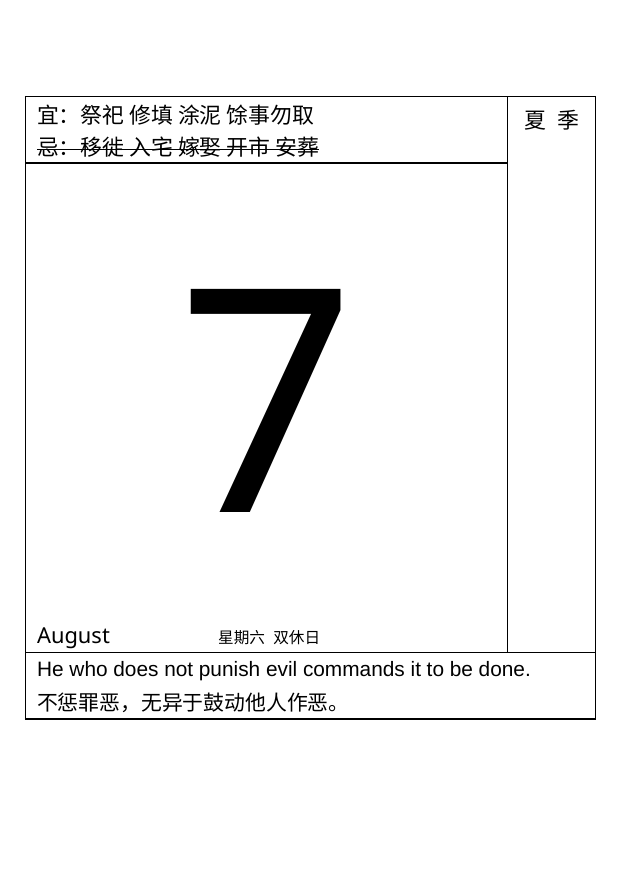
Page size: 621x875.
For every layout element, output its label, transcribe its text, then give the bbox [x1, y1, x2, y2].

table_header 宜：祭祀 修填 涂泥 馀事勿取 忌：移徙 入宅 嫁娶 开市 安葬 [26, 97, 507, 162]
table_header 季夏 六月廿九 立秋 辛丑年 丙申月 丁亥日 [508, 97, 595, 651]
table_cell 7 August 星期六 双休日 [26, 164, 507, 651]
table_cell He who does not punish evil commands it to be done. 不惩罪恶，无异于鼓动他人作恶。 [26, 653, 595, 718]
